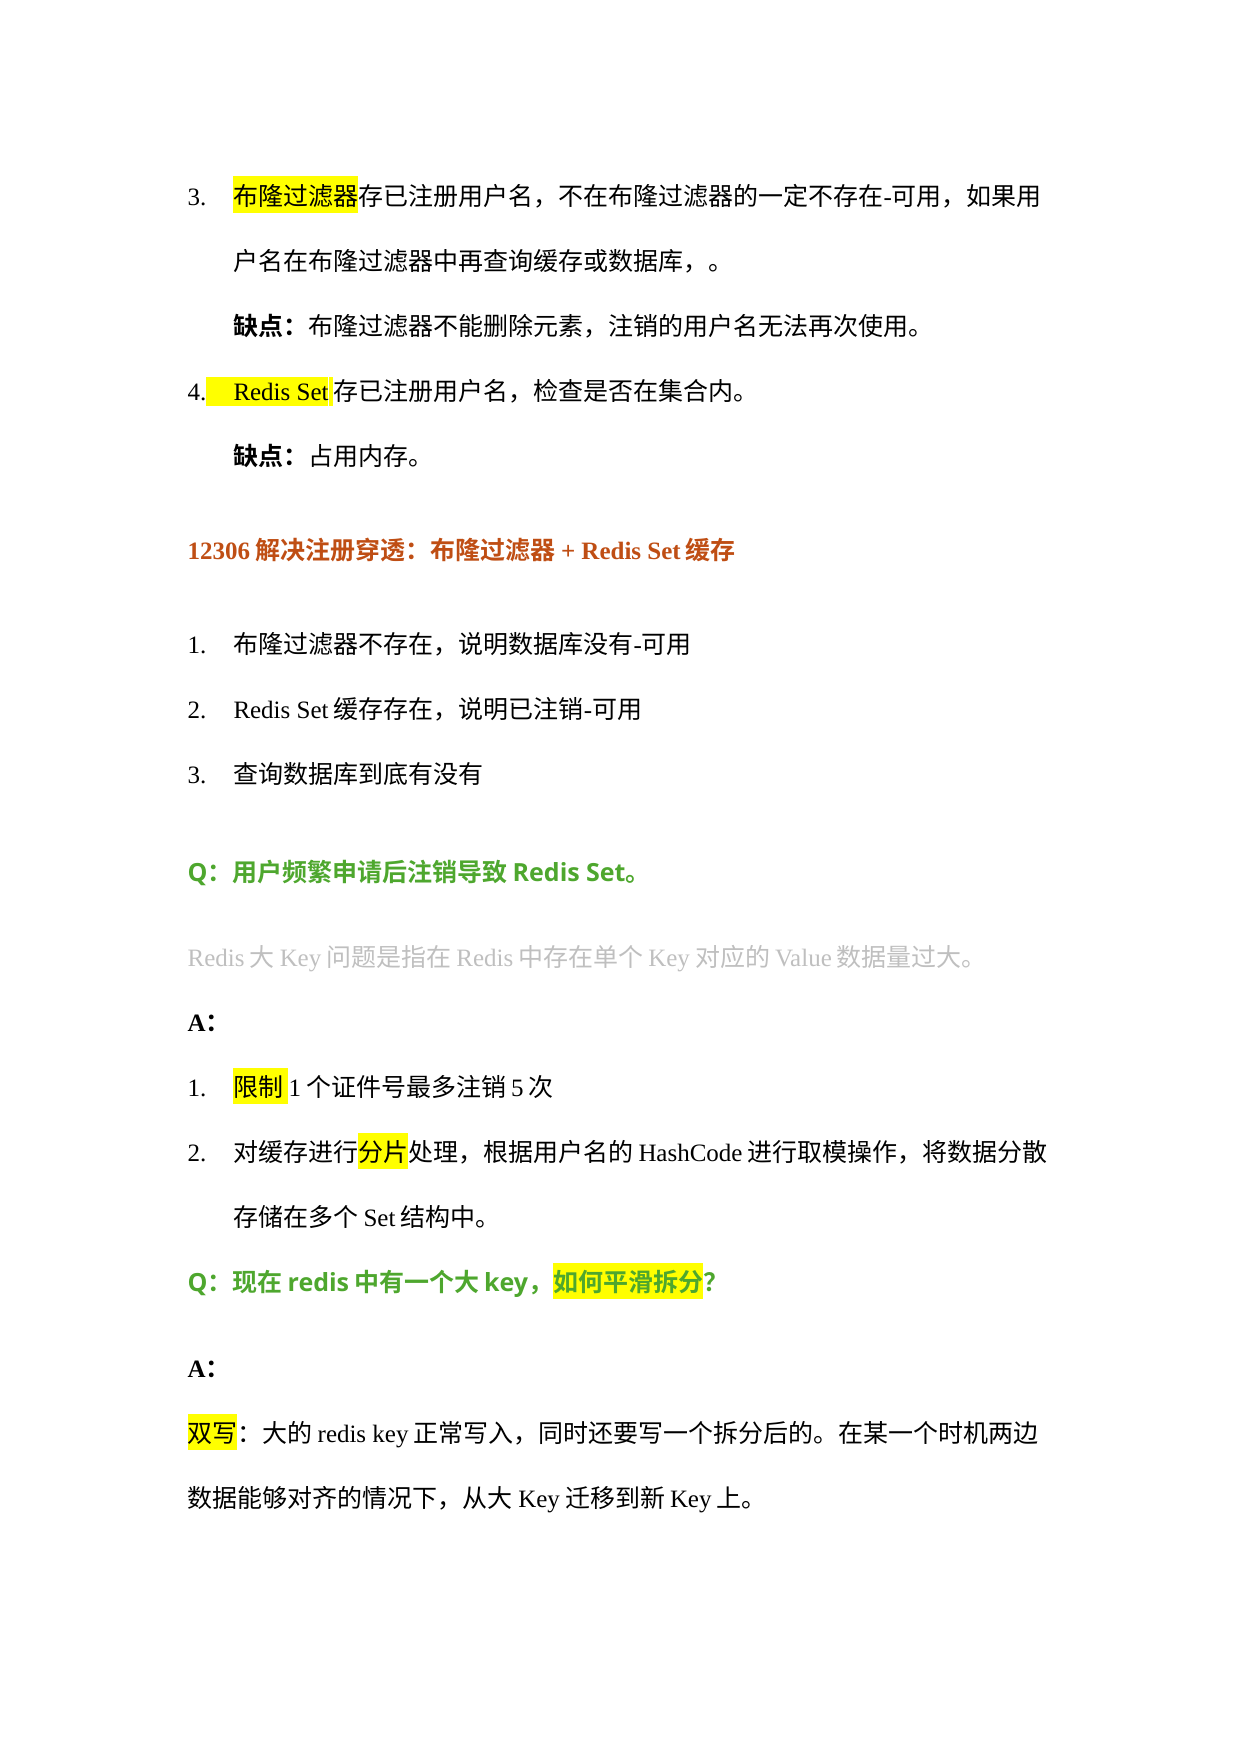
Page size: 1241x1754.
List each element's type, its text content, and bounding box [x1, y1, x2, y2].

list Redis Set存已注册用户名，检查是否在集合内。 缺点：占用内存。 [187, 357, 1053, 487]
text A： [187, 1334, 1053, 1399]
subtitle Q：现在redis中有一个大key，如何平滑拆分？ [187, 1248, 1053, 1313]
list 查询数据库到底有没有 [187, 740, 1053, 805]
list 布隆过滤器不存在，说明数据库没有-可用 [187, 610, 1053, 675]
list 限制1个证件号最多注销5次 [187, 1053, 1053, 1118]
text Redis大Key问题是指在Redis中存在单个Key对应的Value数据量过大。 [187, 923, 1053, 988]
list 对缓存进行分片处理，根据用户名的HashCode进行取模操作，将数据分散存储在多个Set结构中。 [187, 1118, 1053, 1248]
text 双写：大的redis key正常写入，同时还要写一个拆分后的。在某一个时机两边数据能够对齐的情况下，从大 Key迁移到新Key上。 [187, 1399, 1053, 1529]
text 12306解决注册穿透：布隆过滤器 + Redis Set缓存 [187, 516, 1053, 581]
list 布隆过滤器存已注册用户名，不在布隆过滤器的一定不存在-可用，如果用户名在布隆过滤器中再查询缓存或数据库，。 缺点：布隆过滤器不能删除元素，注销的用户名无法再次使用。 [187, 162, 1053, 357]
subtitle Q：用户频繁申请后注销导致Redis Set。 [187, 838, 1053, 903]
list Redis Set缓存存在，说明已注销-可用 [187, 675, 1053, 740]
text A： [187, 988, 1053, 1053]
